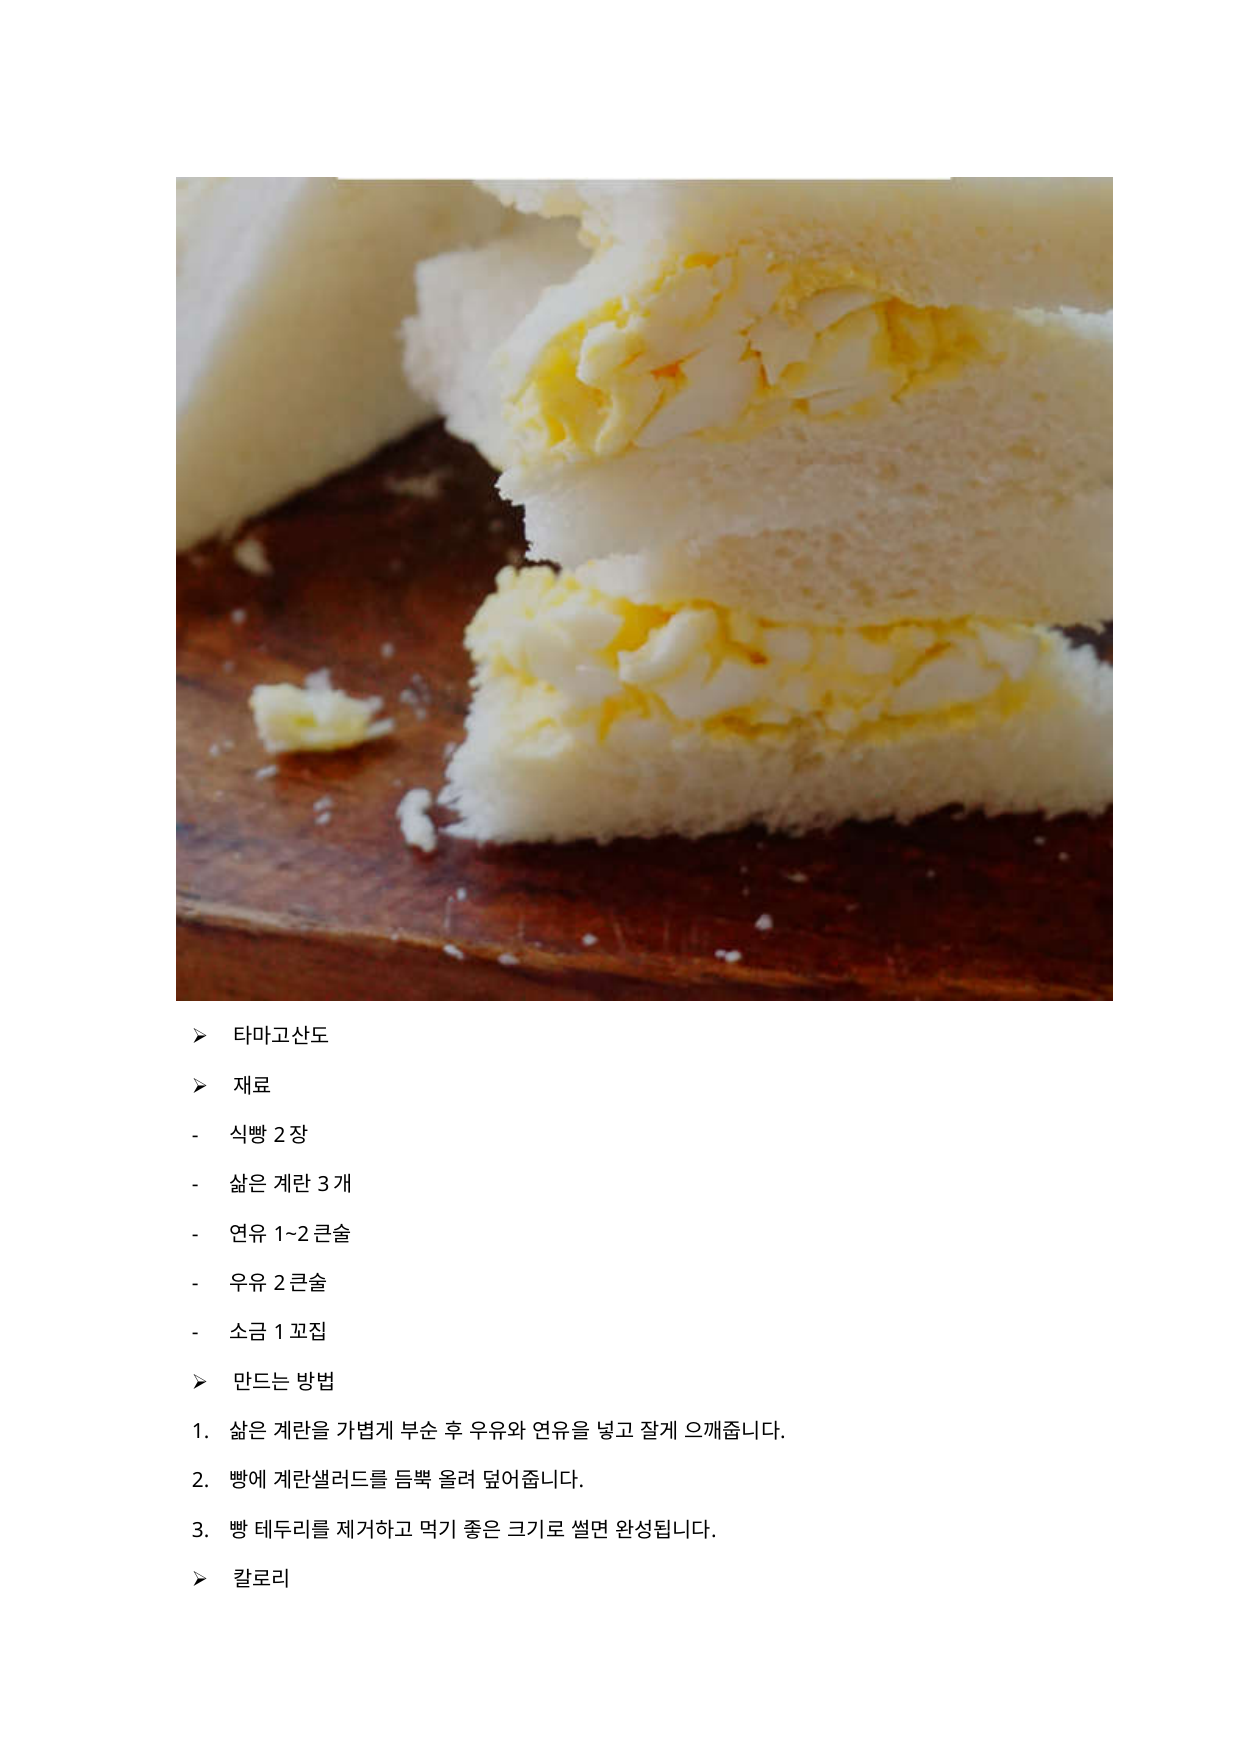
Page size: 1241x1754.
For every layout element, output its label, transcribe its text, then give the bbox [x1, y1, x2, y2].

list 빵 테두리를 제거하고 먹기 좋은 크기로 썰면 완성됩니다. [192, 1513, 1090, 1543]
list 칼로리 [192, 1562, 1090, 1593]
list 만드는 방법 [192, 1365, 1090, 1395]
list 소금 1꼬집 [192, 1316, 1090, 1346]
list 식빵 2장 [192, 1118, 1090, 1148]
list 타마고산도 [192, 1019, 1090, 1050]
list 삶은 계란을 가볍게 부순 후 우유와 연유을 넣고 잘게 으깨줍니다. [192, 1414, 1090, 1444]
list 빵에 계란샐러드를 듬뿍 올려 덮어줍니다. [192, 1464, 1090, 1494]
list 연유 1~2큰술 [192, 1217, 1090, 1247]
list 우유 2큰술 [192, 1266, 1090, 1297]
list 재료 [192, 1069, 1090, 1099]
list 삶은 계란 3개 [192, 1167, 1090, 1198]
picture [176, 177, 1113, 1001]
